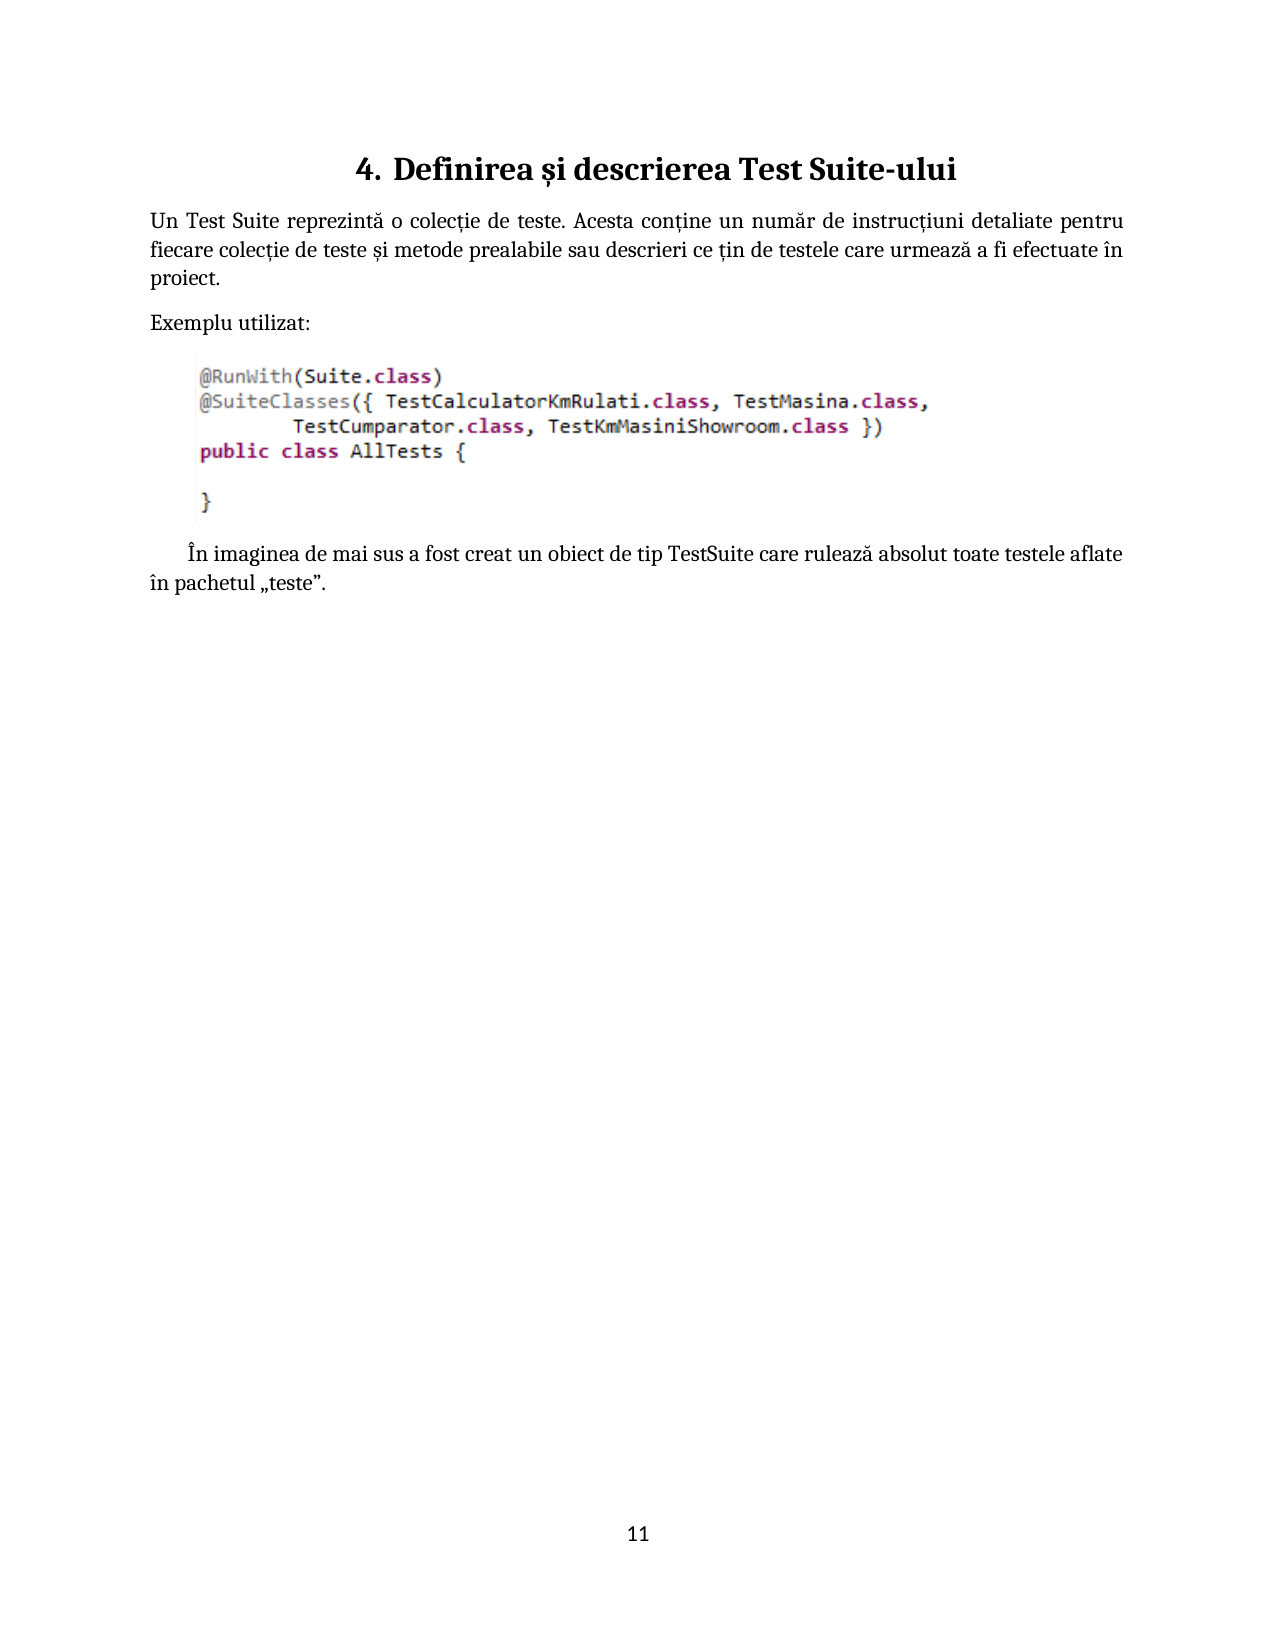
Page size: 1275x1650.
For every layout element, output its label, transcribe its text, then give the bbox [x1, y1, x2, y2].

picture [187, 355, 944, 523]
text Un Test Suite reprezintă o colecție de teste. Acesta conține un număr de instrucțiuni detaliate pentru fiecare colecție de teste și metode prealabile sau descrieri ce țin de testele care urmează a fi efectuate în proiect. [150, 208, 1125, 291]
text Exemplu utilizat: [150, 310, 1125, 336]
text În imaginea de mai sus a fost creat un obiect de tip TestSuite care rulează absolut toate testele aflate în pachetul „teste”. [150, 541, 1125, 596]
list Definirea și descrierea Test Suite-ului [187, 150, 1125, 188]
